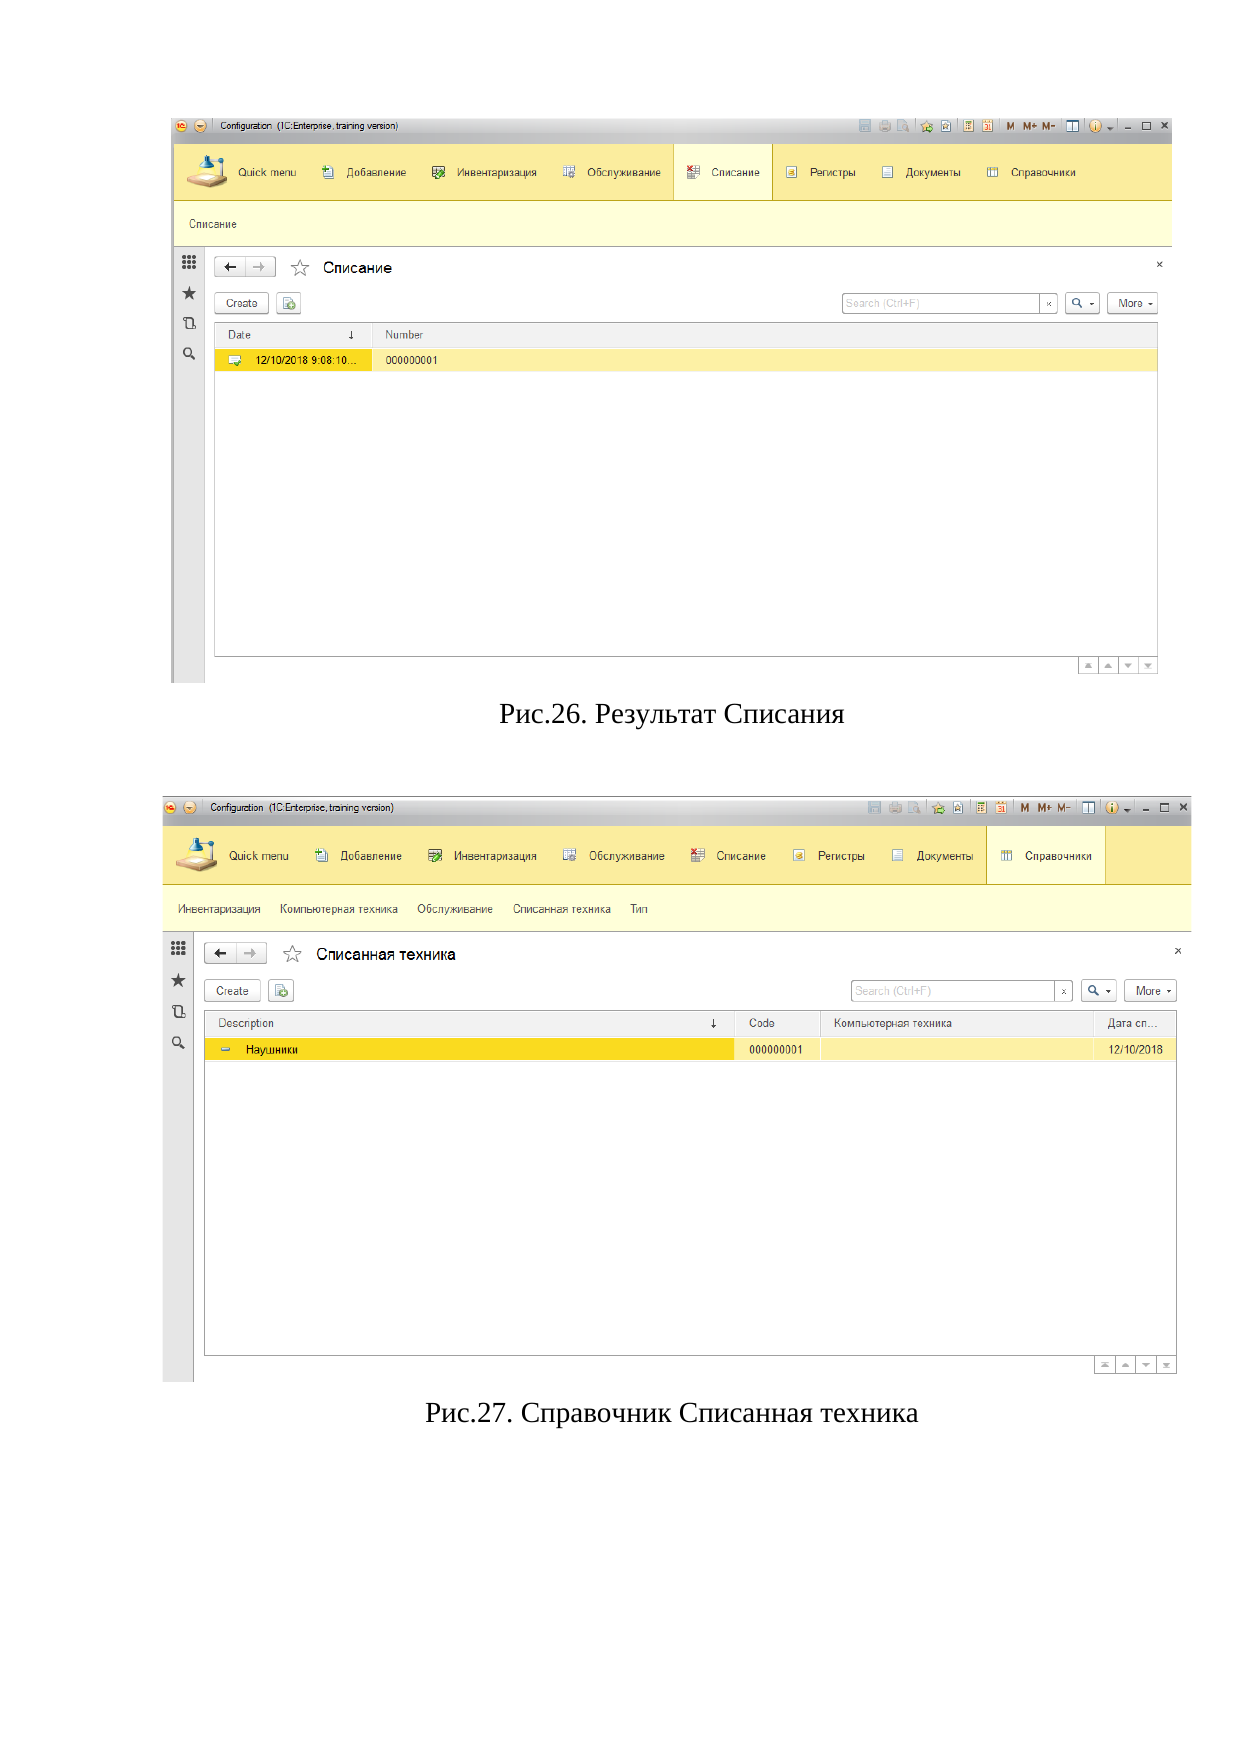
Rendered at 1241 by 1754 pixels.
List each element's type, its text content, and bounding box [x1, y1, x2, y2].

text Рис.26. Результат Списания [118, 696, 1181, 730]
picture [171, 118, 1172, 683]
picture [162, 796, 1192, 1382]
text Рис.27. Справочник Списанная техника [118, 1395, 1181, 1429]
